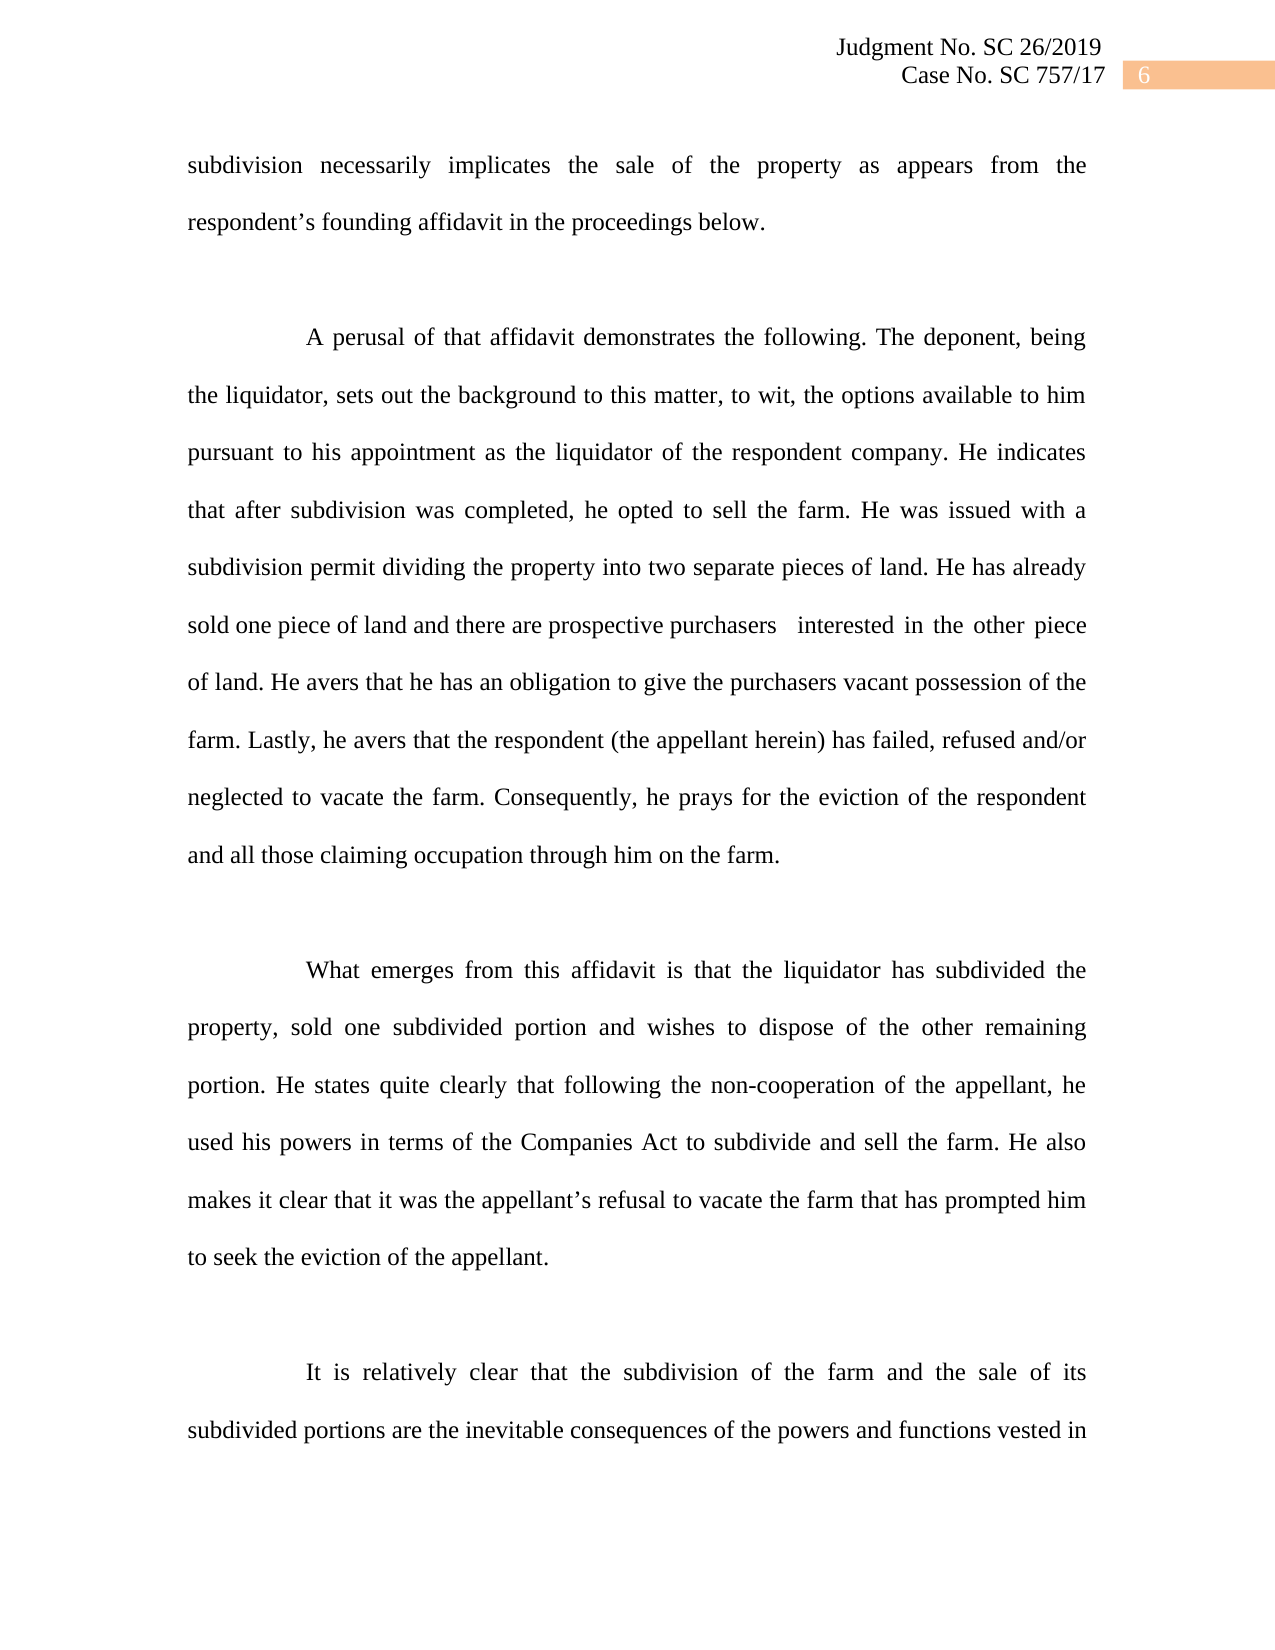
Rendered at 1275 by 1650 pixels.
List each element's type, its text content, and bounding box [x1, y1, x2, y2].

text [187, 150, 1087, 236]
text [187, 1357, 1087, 1444]
text What emerges from this affidavit is that the liquidator has subdivided the property, sold one subdivided portion and wishes to dispose of the other remaining portion. He states quite clearly that following the non-cooperation of the appellant, he used his powers in terms of the Companies Act to subdivide and sell the farm. He also makes it clear that it was the appellant’s refusal to vacate the farm that has prompted him to seek the eviction of the appellant. [187, 955, 1087, 1271]
text A perusal of that affidavit demonstrates the following. The deponent, being the liquidator, sets out the background to this matter, to wit, the options available to him pursuant to his appointment as the liquidator of the respondent company. He indicates that after subdivision was completed, he opted to sell the farm. He was issued with a subdivision permit dividing the property into two separate pieces of land. He has already sold one piece of land and there are prospective purchasers interested in the other piece of land. He avers that he has an obligation to give the purchasers vacant possession of the farm. Lastly, he avers that the respondent (the appellant herein) has failed, refused and/or neglected to vacate the farm. Consequently, he prays for the eviction of the respondent and all those claiming occupation through him on the farm. [187, 322, 1087, 869]
